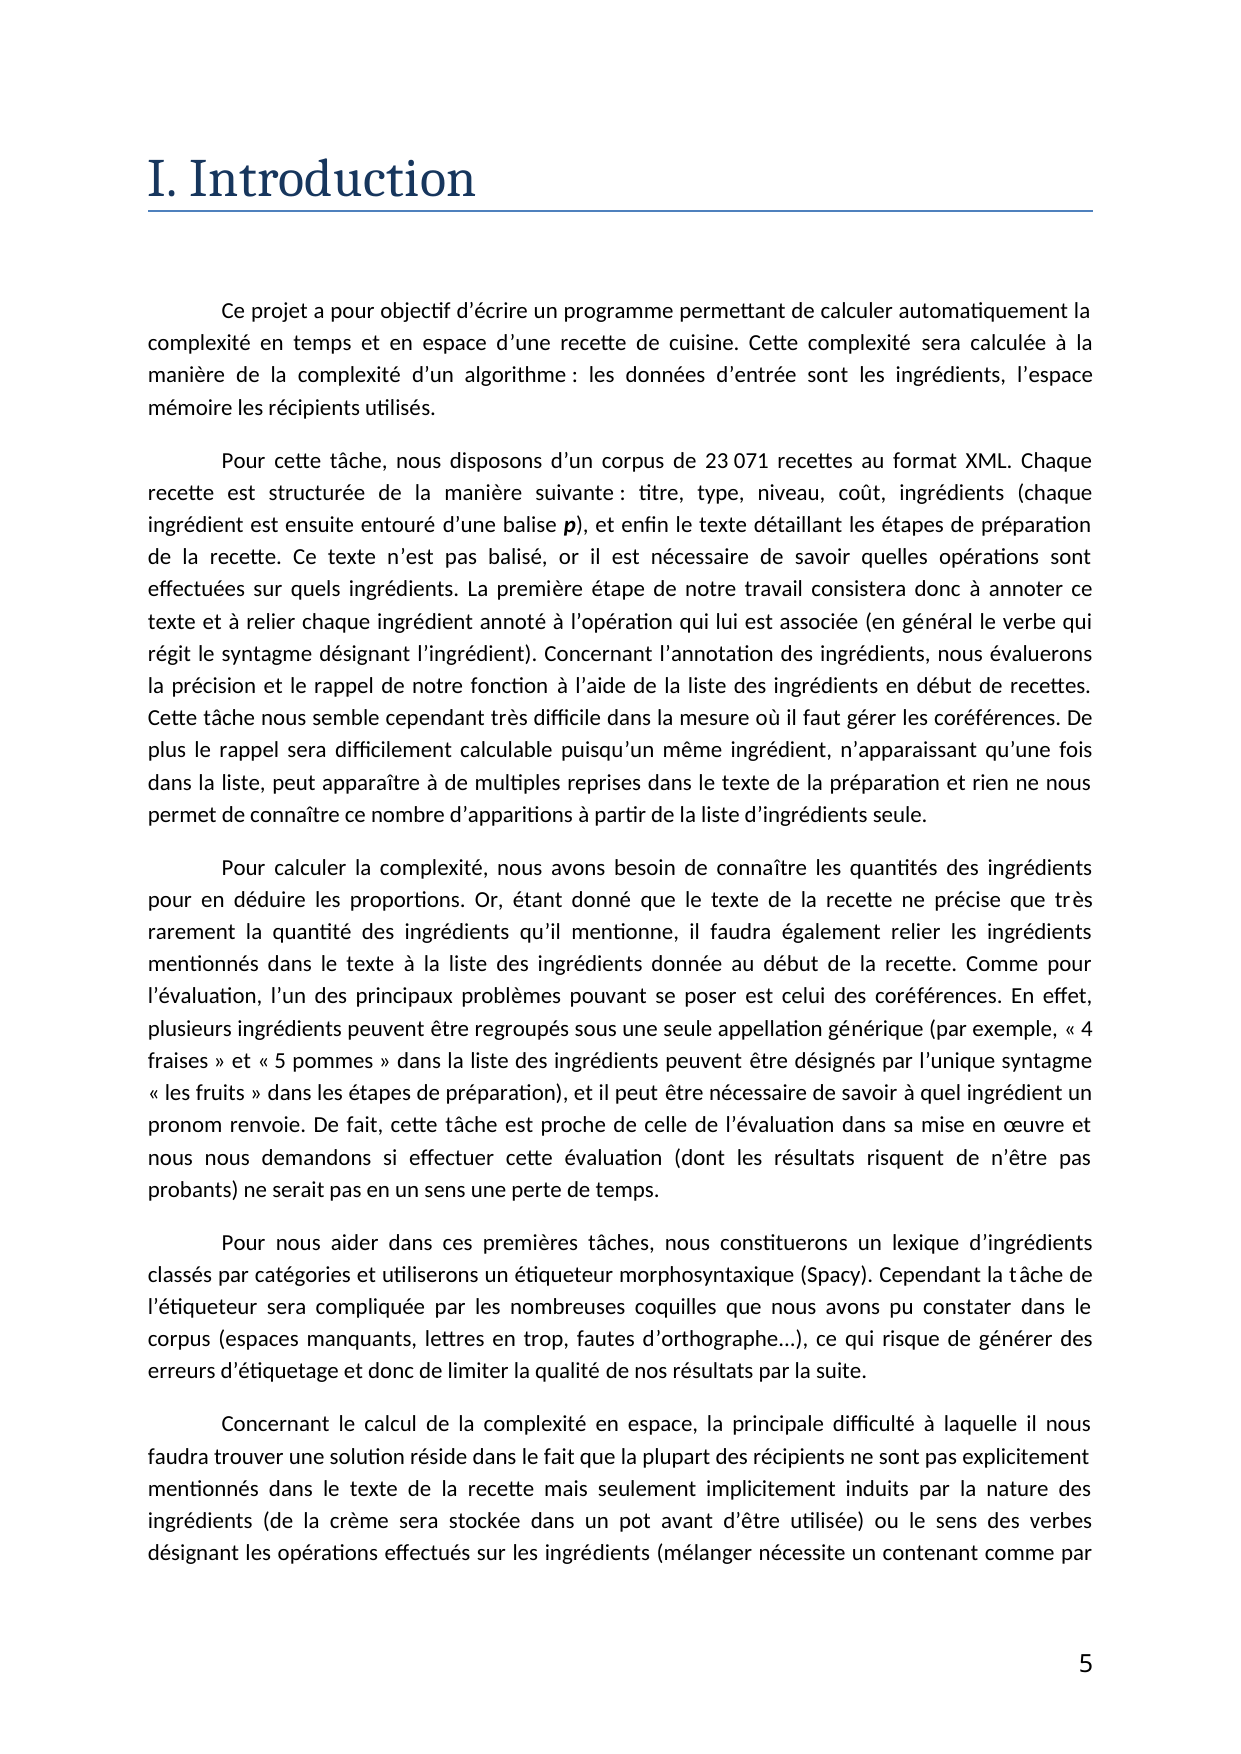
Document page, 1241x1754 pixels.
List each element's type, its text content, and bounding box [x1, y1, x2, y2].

text Pour nous aider dans ces premières tâches, nous constituerons un lexique d’ingrédients classés par catégories et utiliserons un étiqueteur morphosyntaxique (Spacy). Cependant la tâche de l’étiqueteur sera compliquée par les nombreuses coquilles que nous avons pu constater dans le corpus (espaces manquants, lettres en trop, fautes d’orthographe...), ce qui risque de générer des erreurs d’étiquetage et donc de limiter la qualité de nos résultats par la suite. [148, 1228, 1093, 1384]
text Ce projet a pour objectif d’écrire un programme permettant de calculer automatiquement la complexité en temps et en espace d’une recette de cuisine. Cette complexité sera calculée à la manière de la complexité d’un algorithme : les données d’entrée sont les ingrédients, l’espace mémoire les récipients utilisés. [148, 296, 1093, 421]
text Pour cette tâche, nous disposons d’un corpus de 23 071 recettes au format XML. Chaque recette est structurée de la manière suivante : titre, type, niveau, coût, ingrédients (chaque ingrédient est ensuite entouré d’une balise p), et enfin le texte détaillant les étapes de préparation de la recette. Ce texte n’est pas balisé, or il est nécessaire de savoir quelles opérations sont effectuées sur quels ingrédients. La première étape de notre travail consistera donc à annoter ce texte et à relier chaque ingrédient annoté à l’opération qui lui est associée (en général le verbe qui régit le syntagme désignant l’ingrédient). Concernant l’annotation des ingrédients, nous évaluerons la précision et le rappel de notre fonction à l’aide de la liste des ingrédients en début de recettes. Cette tâche nous semble cependant très difficile dans la mesure où il faut gérer les coréférences. De plus le rappel sera difficilement calculable puisqu’un même ingrédient, n’apparaissant qu’une fois dans la liste, peut apparaître à de multiples reprises dans le texte de la préparation et rien ne nous permet de connaître ce nombre d’apparitions à partir de la liste d’ingrédients seule. [148, 446, 1093, 828]
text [148, 1409, 1093, 1566]
text Pour calculer la complexité, nous avons besoin de connaître les quantités des ingrédients pour en déduire les proportions. Or, étant donné que le texte de la recette ne précise que très rarement la quantité des ingrédients qu’il mentionne, il faudra également relier les ingrédients mentionnés dans le texte à la liste des ingrédients donnée au début de la recette. Comme pour l’évaluation, l’un des principaux problèmes pouvant se poser est celui des coréférences. En effet, plusieurs ingrédients peuvent être regroupés sous une seule appellation générique (par exemple, « 4 fraises » et « 5 pommes » dans la liste des ingrédients peuvent être désignés par l’unique syntagme « les fruits » dans les étapes de préparation), et il peut être nécessaire de savoir à quel ingrédient un pronom renvoie. De fait, cette tâche est proche de celle de l’évaluation dans sa mise en œuvre et nous nous demandons si effectuer cette évaluation (dont les résultats risquent de n’être pas probants) ne serait pas en un sens une perte de temps. [148, 853, 1093, 1203]
title I. Introduction [148, 148, 1093, 210]
